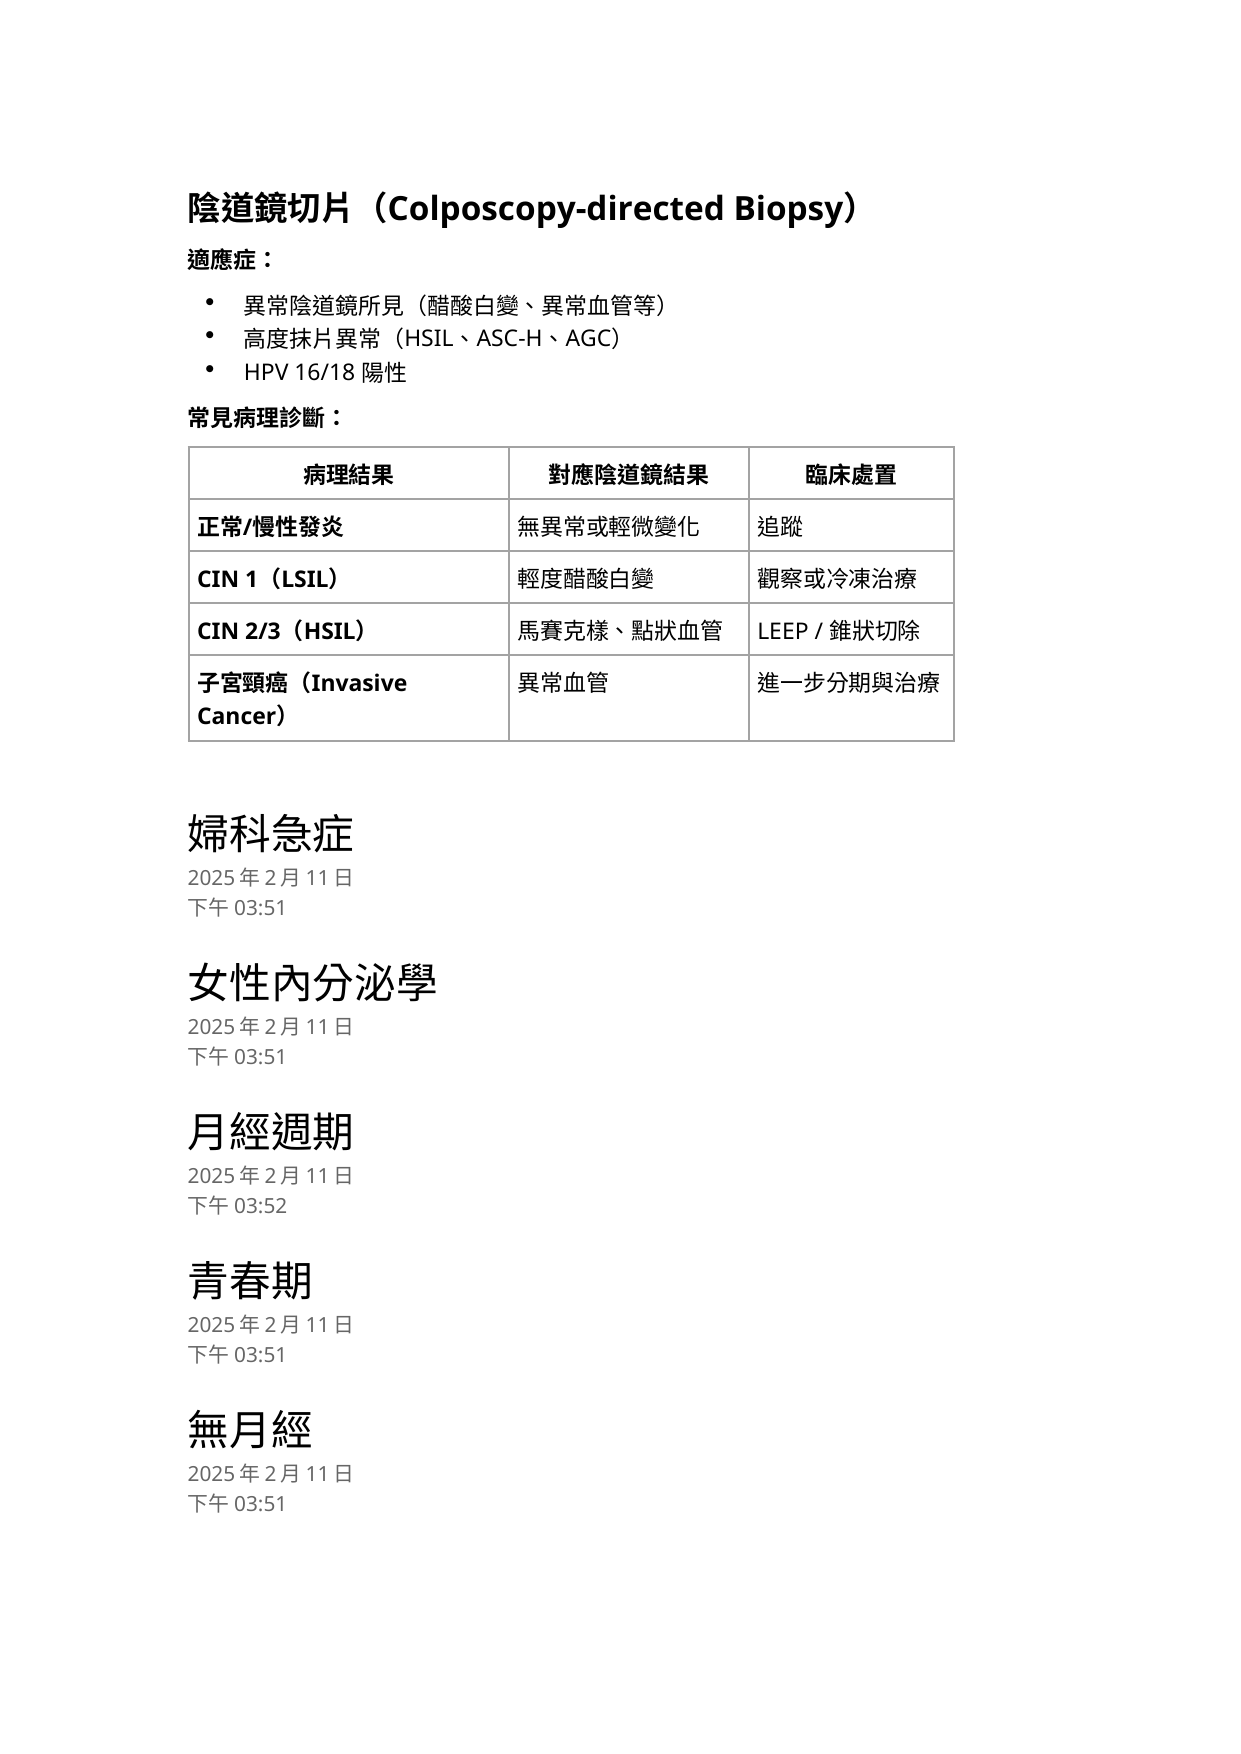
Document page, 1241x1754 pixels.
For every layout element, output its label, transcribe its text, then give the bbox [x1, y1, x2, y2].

list 高度抹片異常（HSIL、ASC-H、AGC） [206, 321, 1053, 354]
table_cell 追蹤 [750, 500, 953, 550]
text 適應症： [187, 242, 1053, 275]
text 2025年2月11日 [187, 1457, 1053, 1487]
text 2025年2月11日 [187, 1010, 1053, 1041]
text 下午 03:51 [187, 1041, 1053, 1071]
table_cell 正常/慢性發炎 [190, 500, 508, 550]
text 下午 03:51 [187, 892, 1053, 922]
table_cell 子宮頸癌（Invasive Cancer） [190, 656, 508, 740]
text 月經週期 [187, 1099, 1053, 1159]
text 青春期 [187, 1248, 1053, 1308]
text 2025年2月11日 [187, 1159, 1053, 1189]
table_header 對應陰道鏡結果 [510, 448, 748, 498]
text 2025年2月11日 [187, 861, 1053, 892]
text 下午 03:51 [187, 1487, 1053, 1518]
table_header 病理結果 [190, 448, 508, 498]
table_cell LEEP / 錐狀切除 [750, 604, 953, 654]
table_cell 進一步分期與治療 [750, 656, 953, 740]
text 2025年2月11日 [187, 1308, 1053, 1338]
table_cell 異常血管 [510, 656, 748, 740]
subtitle 陰道鏡切片（Colposcopy-directed Biopsy） [187, 181, 1053, 230]
table_header 臨床處置 [750, 448, 953, 498]
text 無月經 [187, 1397, 1053, 1457]
table_cell 馬賽克樣、點狀血管 [510, 604, 748, 654]
text 下午 03:52 [187, 1189, 1053, 1220]
table_cell CIN 1（LSIL） [190, 552, 508, 602]
text 婦科急症 [187, 801, 1053, 861]
table_cell 無異常或輕微變化 [510, 500, 748, 550]
list HPV 16/18 陽性 [206, 354, 1053, 388]
table_cell 輕度醋酸白變 [510, 552, 748, 602]
text 下午 03:51 [187, 1338, 1053, 1369]
table_cell CIN 2/3（HSIL） [190, 604, 508, 654]
text 女性內分泌學 [187, 950, 1053, 1010]
table_cell 觀察或冷凍治療 [750, 552, 953, 602]
text 常見病理診斷： [187, 400, 1053, 433]
list 異常陰道鏡所見（醋酸白變、異常血管等） [206, 288, 1053, 321]
